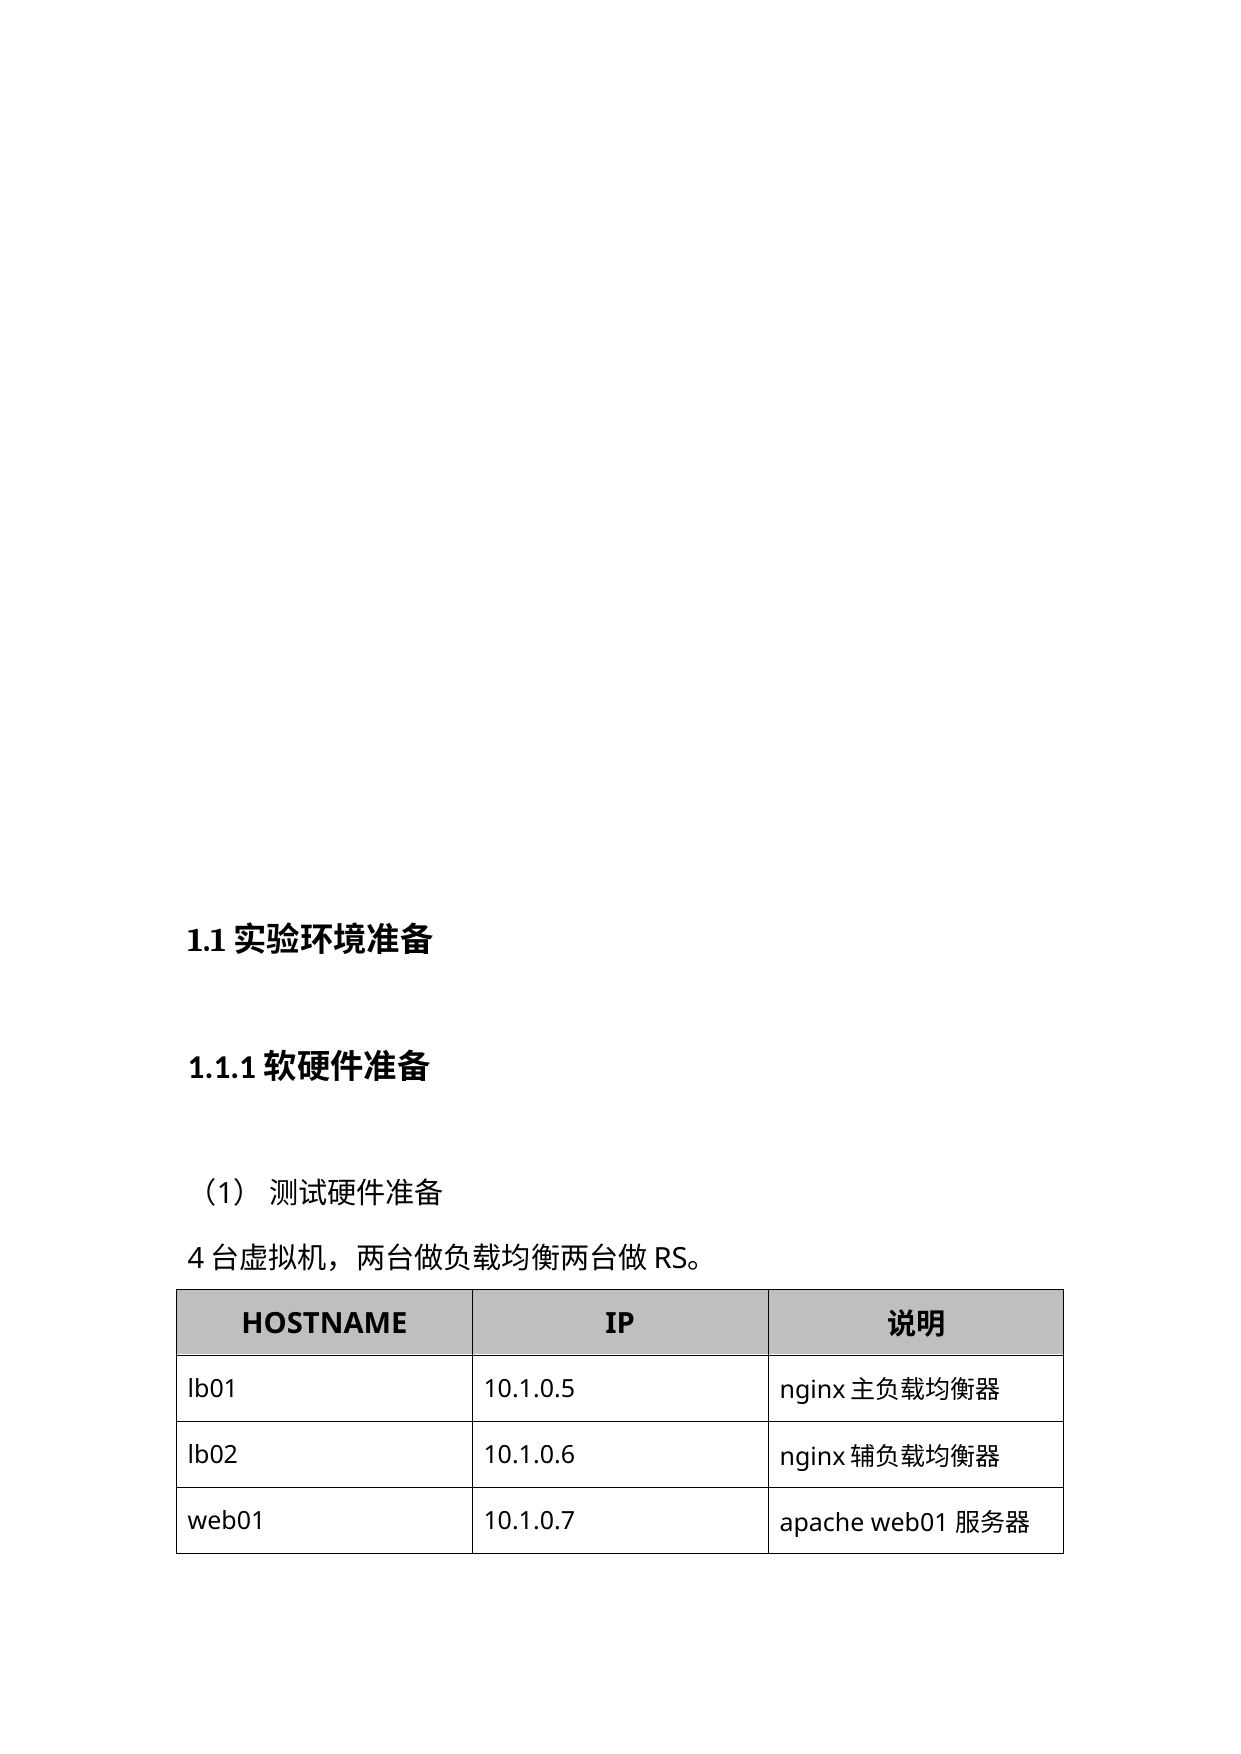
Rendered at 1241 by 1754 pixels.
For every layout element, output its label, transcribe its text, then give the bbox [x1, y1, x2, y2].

table_cell nginx辅负载均衡器 [769, 1422, 1063, 1487]
subtitle 1.1.1 软硬件准备 [187, 1031, 1053, 1096]
subtitle 1.1 实验环境准备 [187, 904, 1053, 969]
table_cell web01 [177, 1488, 472, 1553]
table_cell 10.1.0.5 [473, 1356, 768, 1421]
table_header 说明 [769, 1290, 1063, 1354]
table_cell 10.1.0.7 [473, 1488, 768, 1553]
table_cell lb02 [177, 1422, 472, 1487]
text （1） 测试硬件准备 [187, 1158, 1053, 1223]
table_header HOSTNAME [177, 1290, 472, 1354]
table_cell 10.1.0.6 [473, 1422, 768, 1487]
table_cell apache web01 服务器 [769, 1488, 1063, 1553]
text 4台虚拟机，两台做负载均衡两台做RS。 [187, 1223, 1053, 1288]
table_header IP [473, 1290, 768, 1354]
table_cell lb01 [177, 1356, 472, 1421]
table_cell nginx主负载均衡器 [769, 1356, 1063, 1421]
